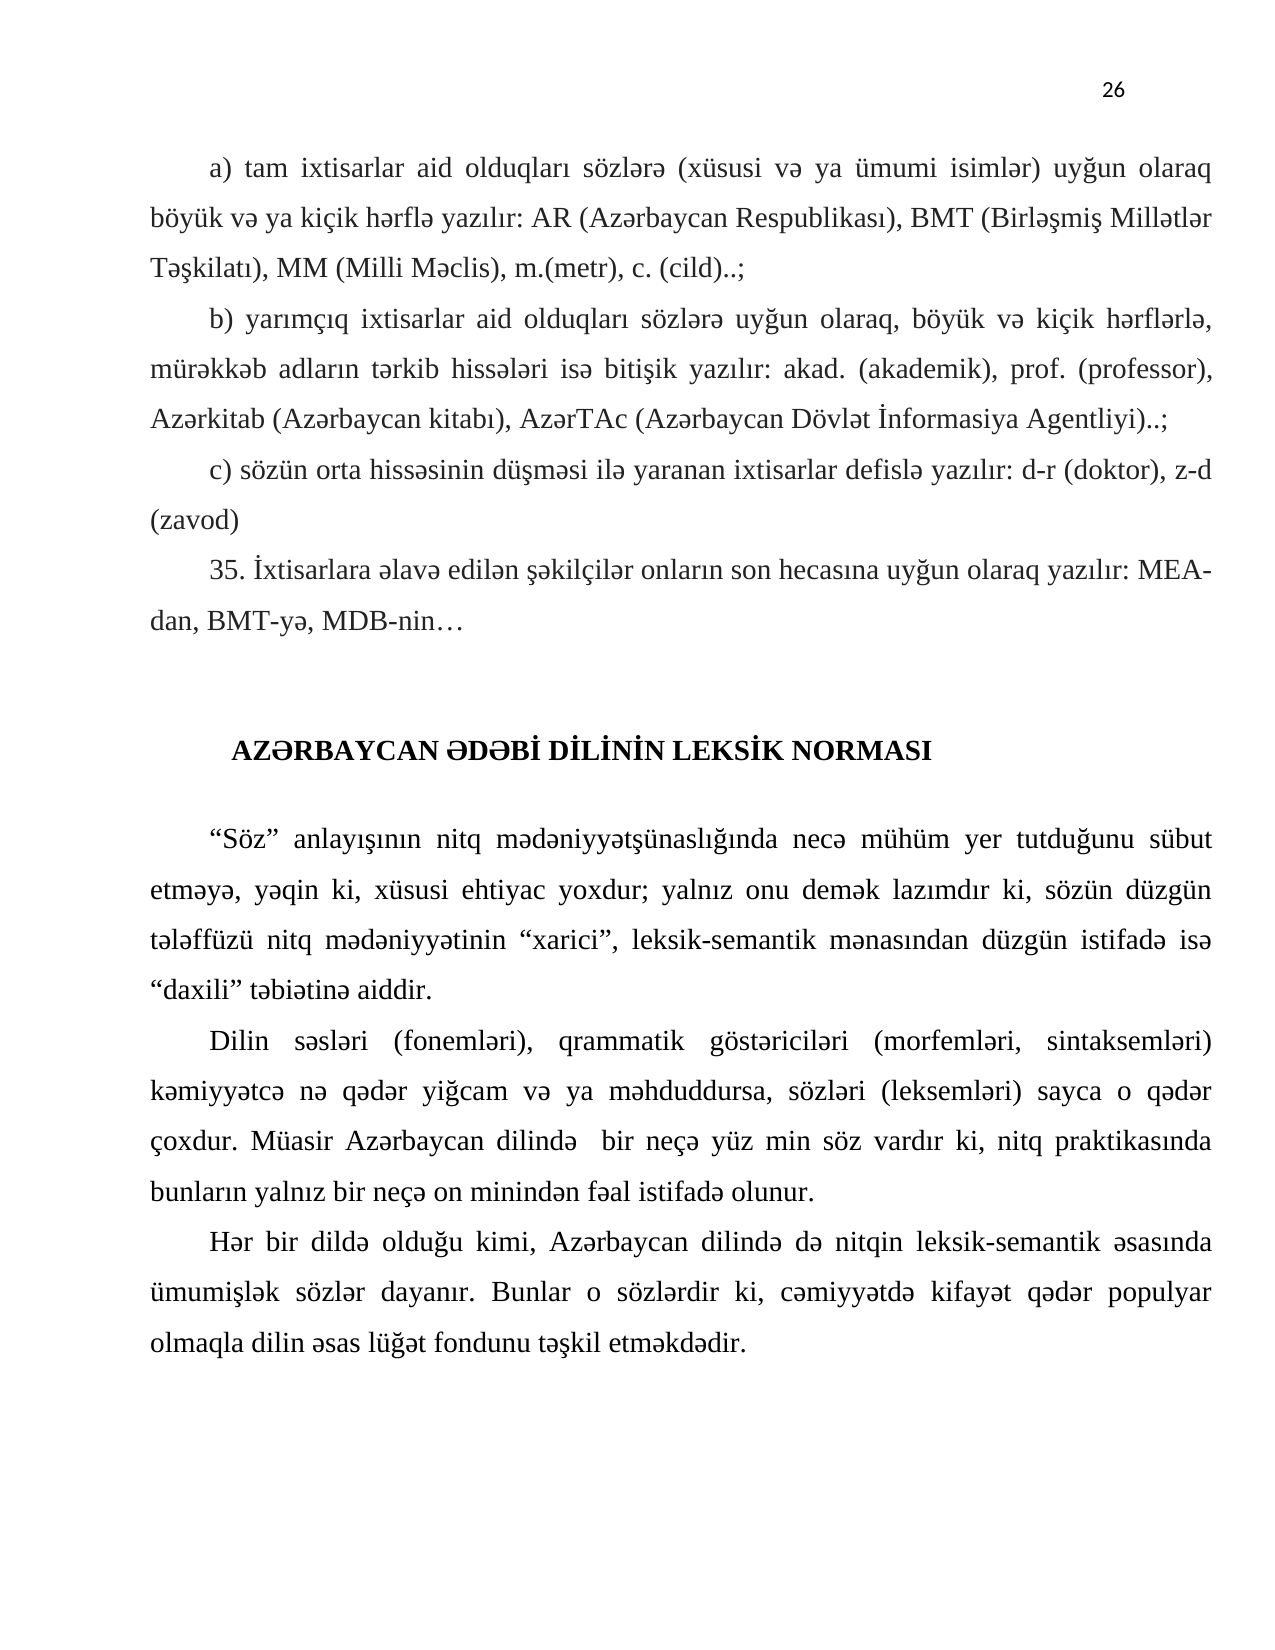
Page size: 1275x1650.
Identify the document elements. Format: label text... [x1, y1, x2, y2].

text “Söz” anlayışının nitq mədəniyyətşünaslığında necə mühüm yer tutduğunu sübut etməyə, yəqin ki, xüsusi ehtiyac yoxdur; yalnız onu demək lazımdır ki, sözün düzgün tələffüzü nitq mədəniyyətinin “xarici”, leksik-semantik mənasından düzgün istifadə isə “daxili” təbiətinə aiddir. [150, 822, 1213, 1006]
text Dilin səsləri (fonemləri), qrammatik göstəriciləri (morfemləri, sintaksemləri) kəmiyyətcə nə qədər yiğcam və ya məhduddursa, sözləri (leksemləri) sayca o qədər çoxdur. Müasir Azərbaycan dilində bir neçə yüz min söz vardır ki, nitq praktikasında bunların yalnız bir neçə on minindən fəal istifadə olunur. [150, 1023, 1213, 1207]
text a) tam ixtisarlar aid olduqları sözlərə (xüsusi və ya ümumi isimlər) uyğun olaraq böyük və ya kiçik hərflə yazılır: AR (Azərbaycan Respublikası), BMT (Birləşmiş Millətlər Təşkilatı), MM (Milli Məclis), m.(metr), c. (cild)..; [150, 150, 1213, 284]
text AZƏRBAYCAN ƏDƏBİ DİLİNİN LEKSİK NORMASI [150, 733, 1213, 766]
text b) yarımçıq ixtisarlar aid olduqları sözlərə uyğun olaraq, böyük və kiçik hərflərlə, mürəkkəb adların tərkib hissələri isə bitişik yazılır: akad. (akademik), prof. (professor), Azərkitab (Azərbaycan kitabı), AzərTAc (Azərbaycan Dövlət İnformasiya Agentliyi)..; [150, 301, 1213, 435]
text Hər bir dildə olduğu kimi, Azərbaycan dilində də nitqin leksik-semantik əsasında ümumişlək sözlər dayanır. Bunlar o sözlərdir ki, cəmiyyətdə kifayət qədər populyar olmaqla dilin əsas lüğət fondunu təşkil etməkdədir. [150, 1224, 1213, 1358]
text 35. İxtisarlara əlavə edilən şəkilçilər onların son hecasına uyğun olaraq yazılır: MEA-dan, BMT-yə, MDB-nin… [150, 552, 1213, 636]
text c) sözün orta hissəsinin düşməsi ilə yaranan ixtisarlar defislə yazılır: d-r (doktor), z-d (zavod) [150, 452, 1213, 536]
